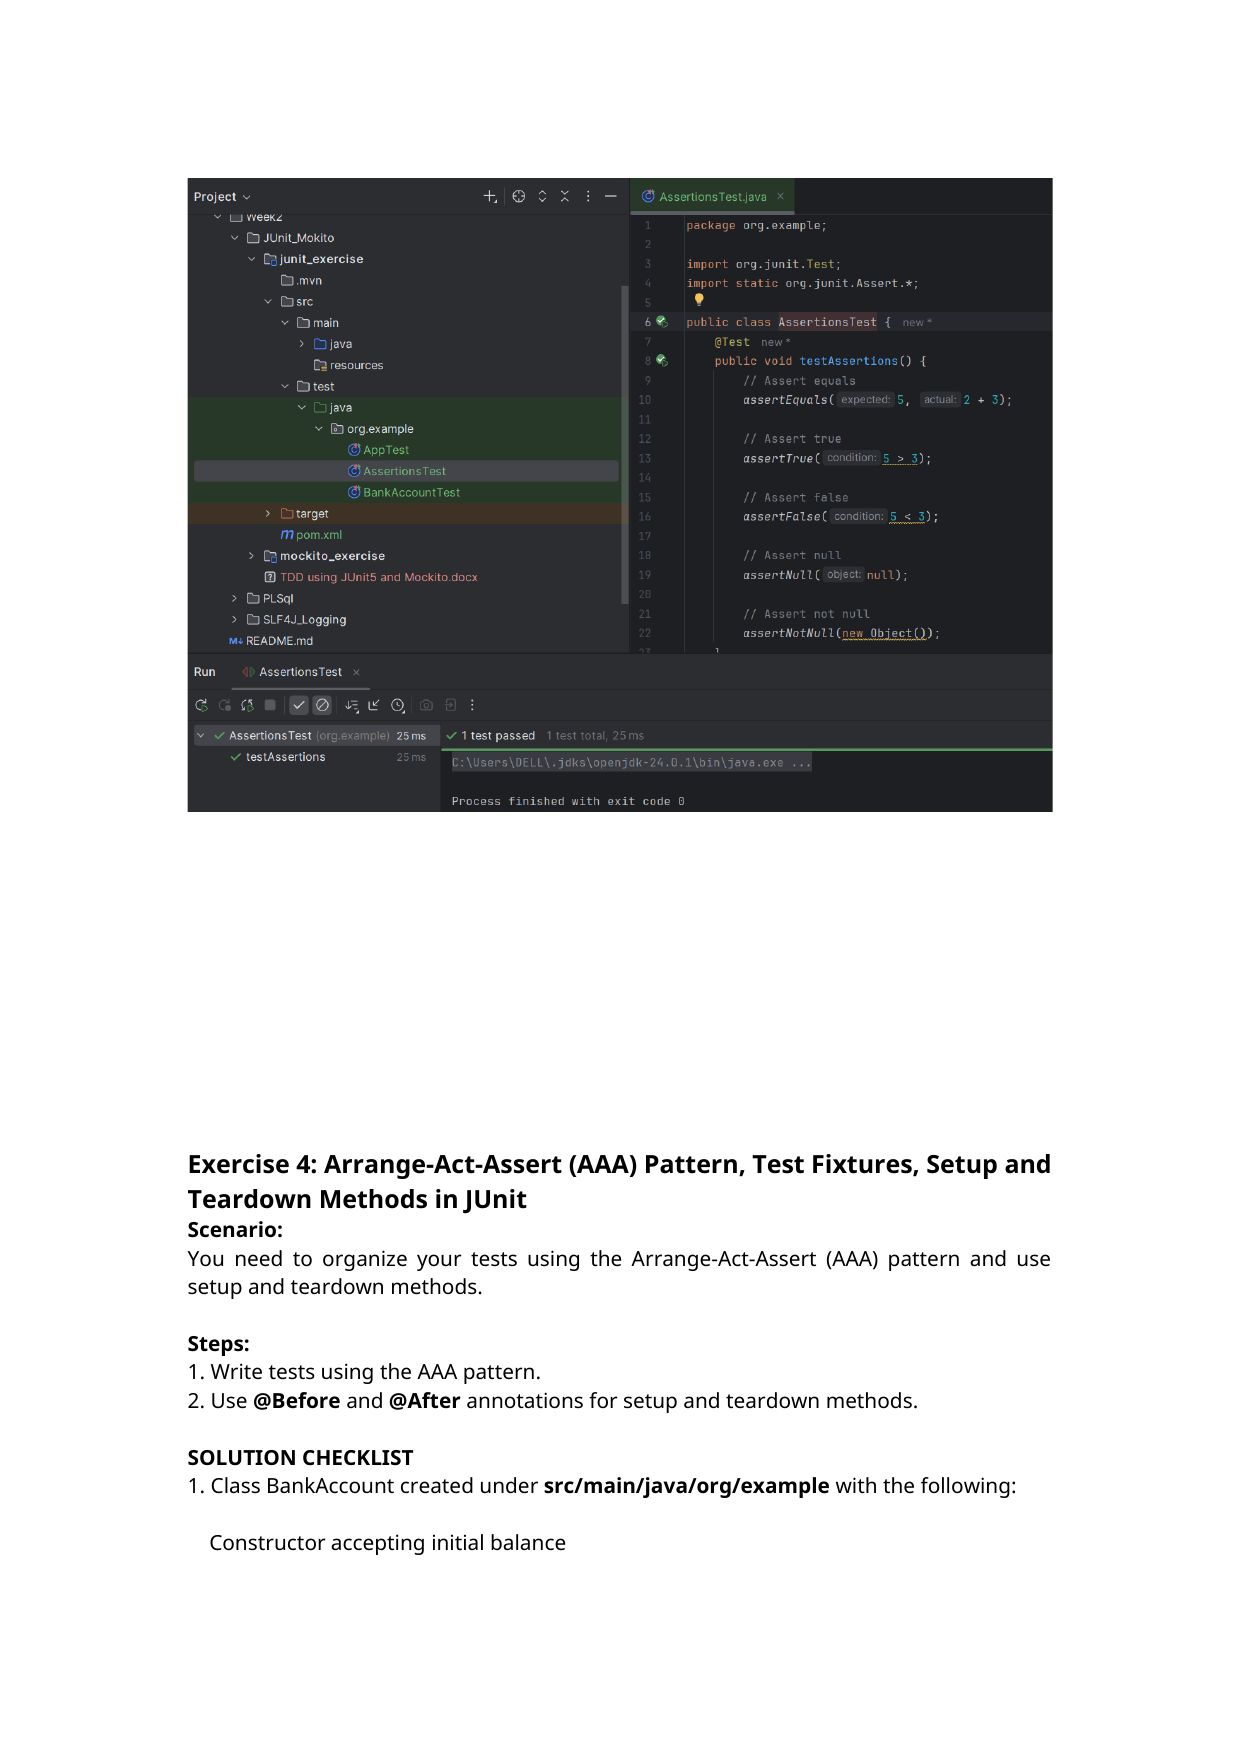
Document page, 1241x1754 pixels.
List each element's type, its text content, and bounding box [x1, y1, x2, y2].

text 1. Write tests using the AAA pattern. [187, 1357, 1053, 1386]
text SOLUTION CHECKLIST [187, 1443, 1053, 1471]
text You need to organize your tests using the Arrange-Act-Assert (AAA) pattern and use setup and teardown methods. [187, 1244, 1053, 1301]
text 2. Use @Before and @After annotations for setup and teardown methods. [187, 1386, 1053, 1414]
picture [187, 178, 1053, 812]
list Class BankAccount created under src/main/java/org/example with the following: [187, 1471, 1053, 1500]
text Scenario: [187, 1215, 1053, 1244]
text Constructor accepting initial balance [187, 1528, 1053, 1557]
text Exercise 4: Arrange-Act-Assert (AAA) Pattern, Test Fixtures, Setup and Teardown Methods in JUnit [187, 1147, 1053, 1215]
text Steps: [187, 1329, 1053, 1357]
